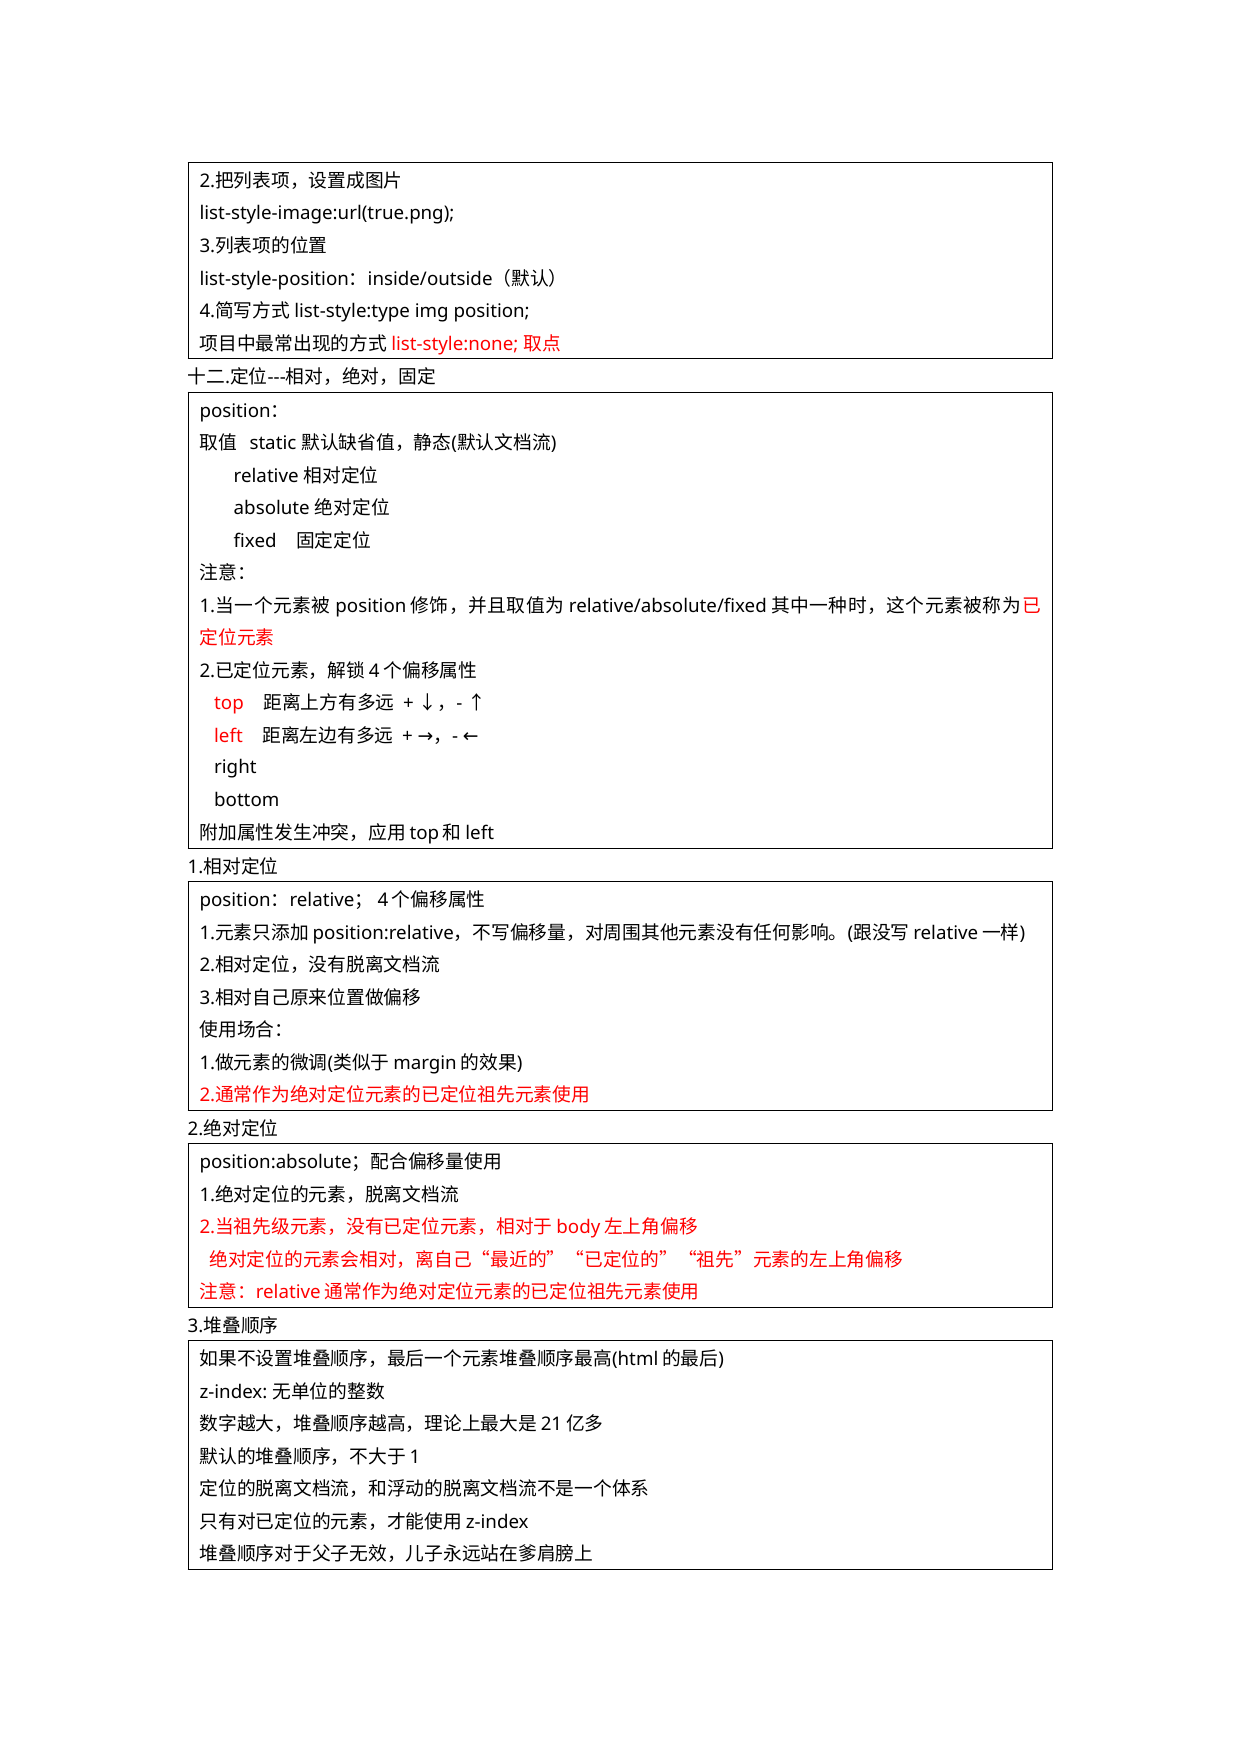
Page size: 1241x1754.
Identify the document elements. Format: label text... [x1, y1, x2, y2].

table_header position:absolute；配合偏移量使用 1.绝对定位的元素，脱离文档流 2.当祖先级元素，没有已定位元素，相对于body左上角偏移 绝对定位的元素会相对，离自己“最近的”“已定位的”“祖先”元素的左上角偏移 注意：relative通常作为绝对定位元素的已定位祖先元素使用 [189, 1144, 1052, 1307]
table_header position：relative； 4个偏移属性 1.元素只添加position:relative，不写偏移量，对周围其他元素没有任何影响。(跟没写relative一样) 2.相对定位，没有脱离文档流 3.相对自己原来位置做偏移 使用场合： 1.做元素的微调(类似于margin的效果) 2.通常作为绝对定位元素的已定位祖先元素使用 [189, 882, 1052, 1110]
text 3.堆叠顺序 [187, 1308, 1053, 1340]
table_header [189, 163, 1052, 358]
table_header position： 取值 static 默认缺省值，静态(默认文档流) relative 相对定位 absolute 绝对定位 fixed 固定定位 注意： 1.当一个元素被position修饰，并且取值为relative/absolute/fixed其中一种时，这个元素被称为已定位元素 2.已定位元素，解锁4个偏移属性 top 距离上方有多远 + ↓，- ↑ left 距离左边有多远 + →，- ← right bottom 附加属性发生冲突，应用top和left [189, 393, 1052, 848]
text 十二.定位---相对，绝对，固定 [187, 359, 1053, 392]
table_header 如果不设置堆叠顺序，最后一个元素堆叠顺序最高(html的最后) z-index: 无单位的整数 数字越大，堆叠顺序越高，理论上最大是21亿多 默认的堆叠顺序，不大于1 定位的脱离文档流，和浮动的脱离文档流不是一个体系 只有对已定位的元素，才能使用z-index 堆叠顺序对于父子无效，儿子永远站在爹肩膀上 [189, 1341, 1052, 1569]
text 1.相对定位 [187, 849, 1053, 881]
text 2.绝对定位 [187, 1111, 1053, 1143]
